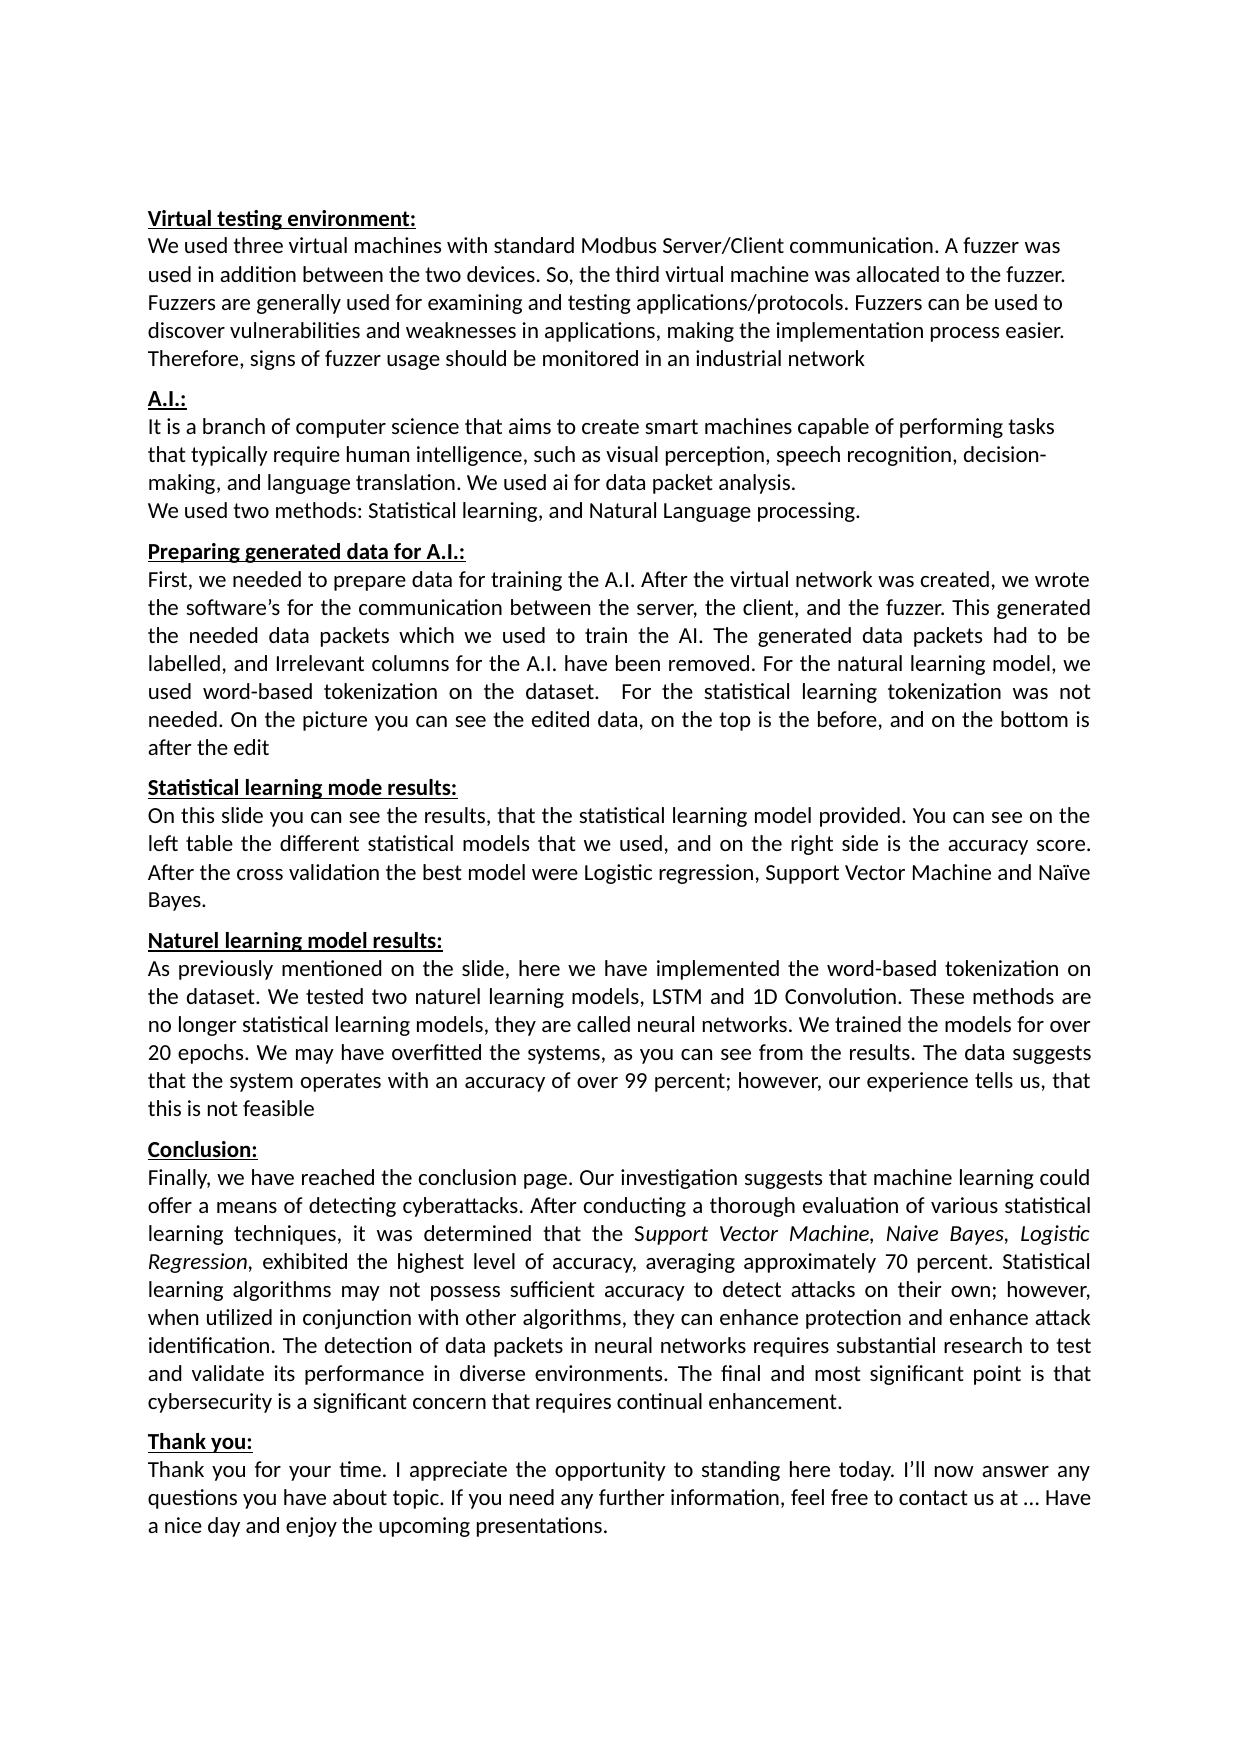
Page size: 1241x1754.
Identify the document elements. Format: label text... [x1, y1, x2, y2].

text Virtual testing environment: [148, 204, 1093, 232]
text Statistical learning mode results: [148, 773, 1093, 802]
text On this slide you can see the results, that the statistical learning model provided. You can see on the left table the different statistical models that we used, and on the right side is the accuracy score. After the cross validation the best model were Logistic regression, Support Vector Machine and Naïve Bayes. [148, 802, 1093, 914]
text Preparing generated data for A.I.: [148, 537, 1093, 565]
text Thank you: [148, 1427, 1093, 1456]
text First, we needed to prepare data for training the A.I. After the virtual network was created, we wrote the software’s for the communication between the server, the client, and the fuzzer. This generated the needed data packets which we used to train the AI. The generated data packets had to be labelled, and Irrelevant columns for the A.I. have been removed. For the natural learning model, we used word-based tokenization on the dataset. For the statistical learning tokenization was not needed. On the picture you can see the edited data, on the top is the before, and on the bottom is after the edit [148, 565, 1093, 761]
text We used three virtual machines with standard Modbus Server/Client communication. A fuzzer was used in addition between the two devices. So, the third virtual machine was allocated to the fuzzer. Fuzzers are generally used for examining and testing applications/protocols. Fuzzers can be used to discover vulnerabilities and weaknesses in applications, making the implementation process easier. Therefore, signs of fuzzer usage should be monitored in an industrial network [148, 232, 1093, 372]
text Thank you for your time. I appreciate the opportunity to standing here today. I’ll now answer any questions you have about topic. If you need any further information, feel free to contact us at … Have a nice day and enjoy the upcoming presentations. [148, 1456, 1093, 1539]
text Naturel learning model results: [148, 926, 1093, 954]
text Conclusion: [148, 1135, 1093, 1163]
text We used two methods: Statistical learning, and Natural Language processing. [148, 496, 1093, 524]
text It is a branch of computer science that aims to create smart machines capable of performing tasks that typically require human intelligence, such as visual perception, speech recognition, decision-making, and language translation. We used ai for data packet analysis. [148, 412, 1093, 496]
text As previously mentioned on the slide, here we have implemented the word-based tokenization on the dataset. We tested two naturel learning models, LSTM and 1D Convolution. These methods are no longer statistical learning models, they are called neural networks. We trained the models for over 20 epochs. We may have overfitted the systems, as you can see from the results. The data suggests that the system operates with an accuracy of over 99 percent; however, our experience tells us, that this is not feasible [148, 954, 1093, 1122]
text Finally, we have reached the conclusion page. Our investigation suggests that machine learning could offer a means of detecting cyberattacks. After conducting a thorough evaluation of various statistical learning techniques, it was determined that the Support Vector Machine, Naive Bayes, Logistic Regression, exhibited the highest level of accuracy, averaging approximately 70 percent. Statistical learning algorithms may not possess sufficient accuracy to detect attacks on their own; however, when utilized in conjunction with other algorithms, they can enhance protection and enhance attack identification. The detection of data packets in neural networks requires substantial research to test and validate its performance in diverse environments. The final and most significant point is that cybersecurity is a significant concern that requires continual enhancement. [148, 1163, 1093, 1415]
text A.I.: [148, 384, 1093, 412]
